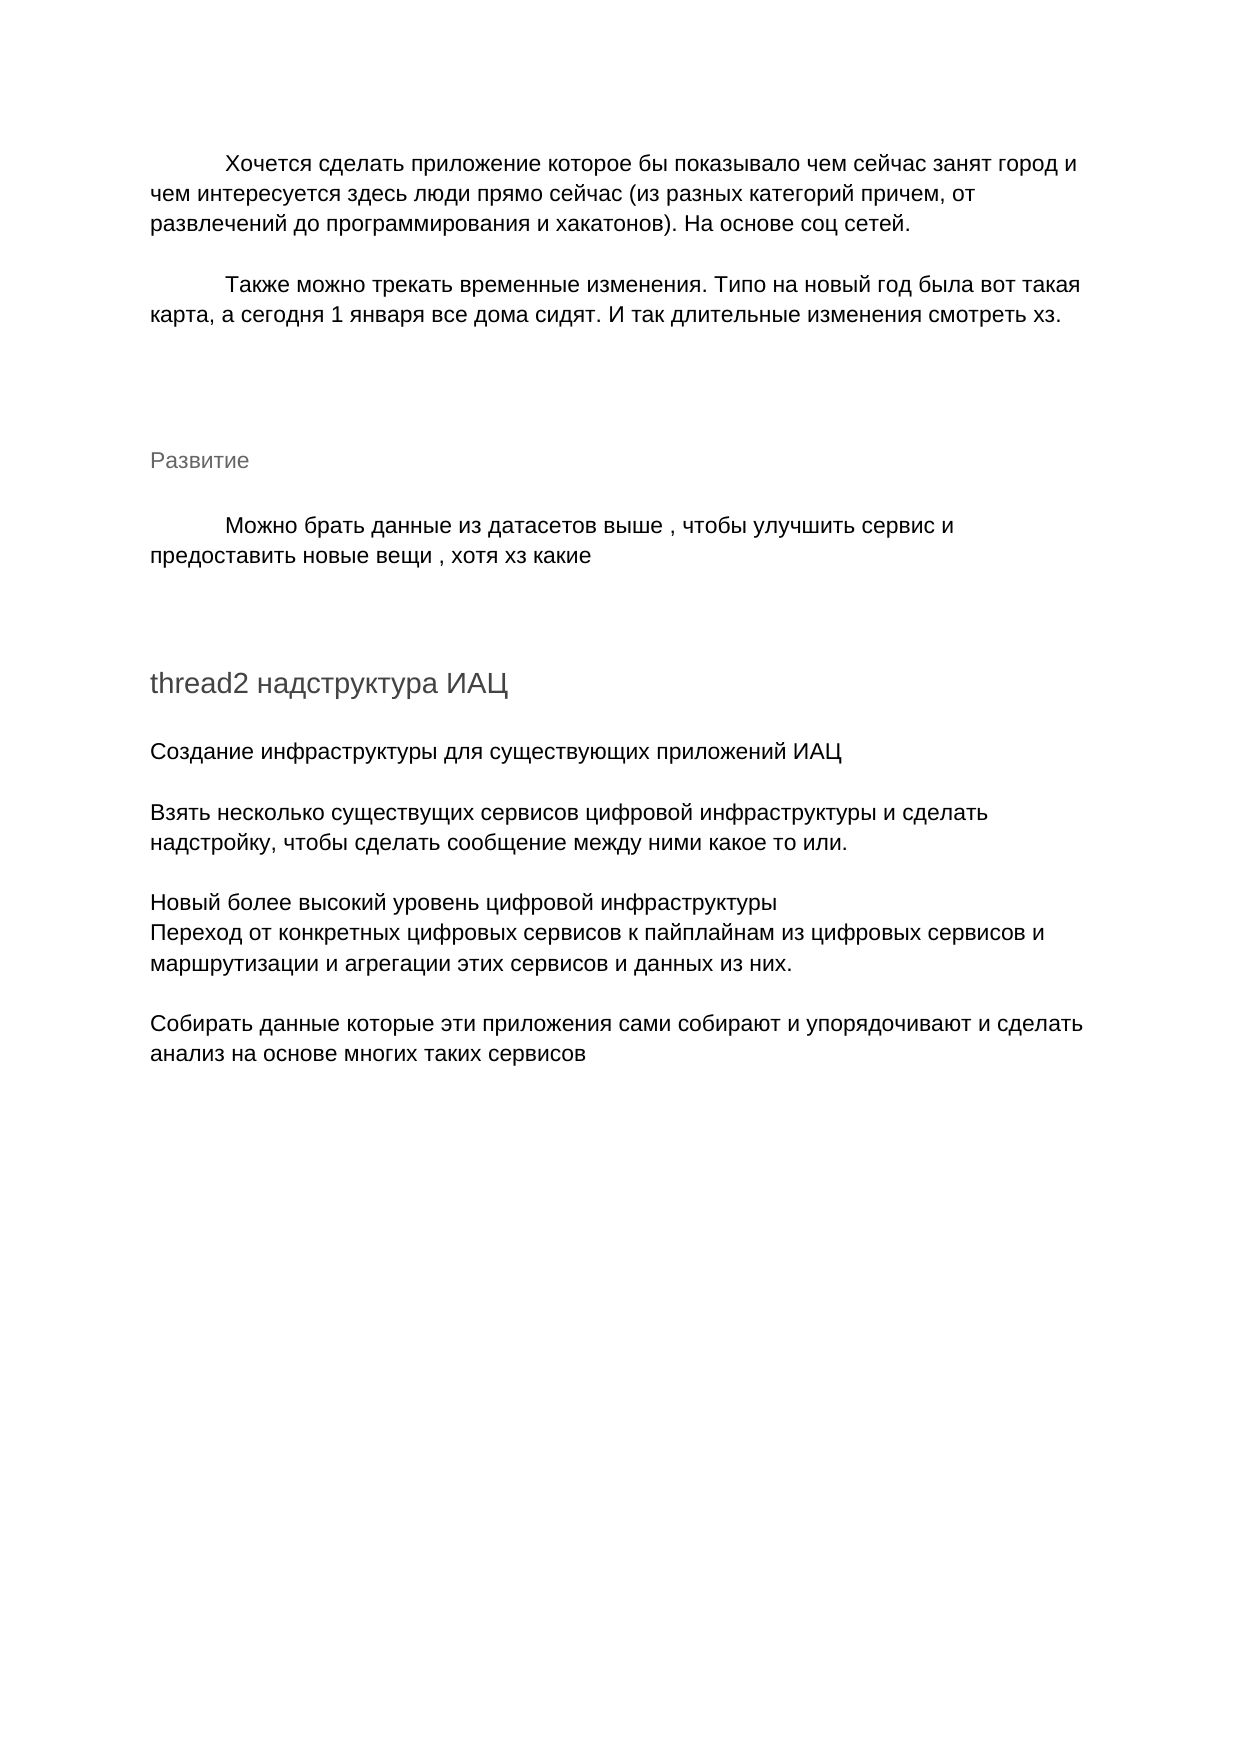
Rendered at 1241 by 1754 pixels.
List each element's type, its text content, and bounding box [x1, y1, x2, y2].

text Переход от конкретных цифровых сервисов к пайплайнам из цифровых сервисов и маршрутизации и агрегации этих сервисов и данных из них. [150, 919, 1090, 976]
text Хочется сделать приложение которое бы показывало чем сейчас занят город и чем интересуется здесь люди прямо сейчас (из разных категорий причем, от развлечений до программирования и хакатонов). На основе соц сетей. [150, 150, 1090, 237]
subtitle Развитие [150, 447, 1090, 473]
text Создание инфраструктуры для существующих приложений ИАЦ [150, 738, 1090, 764]
text Взять несколько существущих сервисов цифровой инфраструктуры и сделать надстройку, чтобы сделать сообщение между ними какое то или. [150, 798, 1090, 855]
subtitle thread2 надструктура ИАЦ [150, 666, 1090, 699]
text Можно брать данные из датасетов выше , чтобы улучшить сервис и предоставить новые вещи , хотя хз какие [150, 512, 1090, 568]
text Новый более высокий уровень цифровой инфраструктуры [150, 889, 1090, 915]
text Также можно трекать временные изменения. Типо на новый год была вот такая карта, а сегодня 1 января все дома сидят. И так длительные изменения смотреть хз. [150, 271, 1090, 327]
text Собирать данные которые эти приложения сами собирают и упорядочивают и сделать анализ на основе многих таких сервисов [150, 1010, 1090, 1066]
